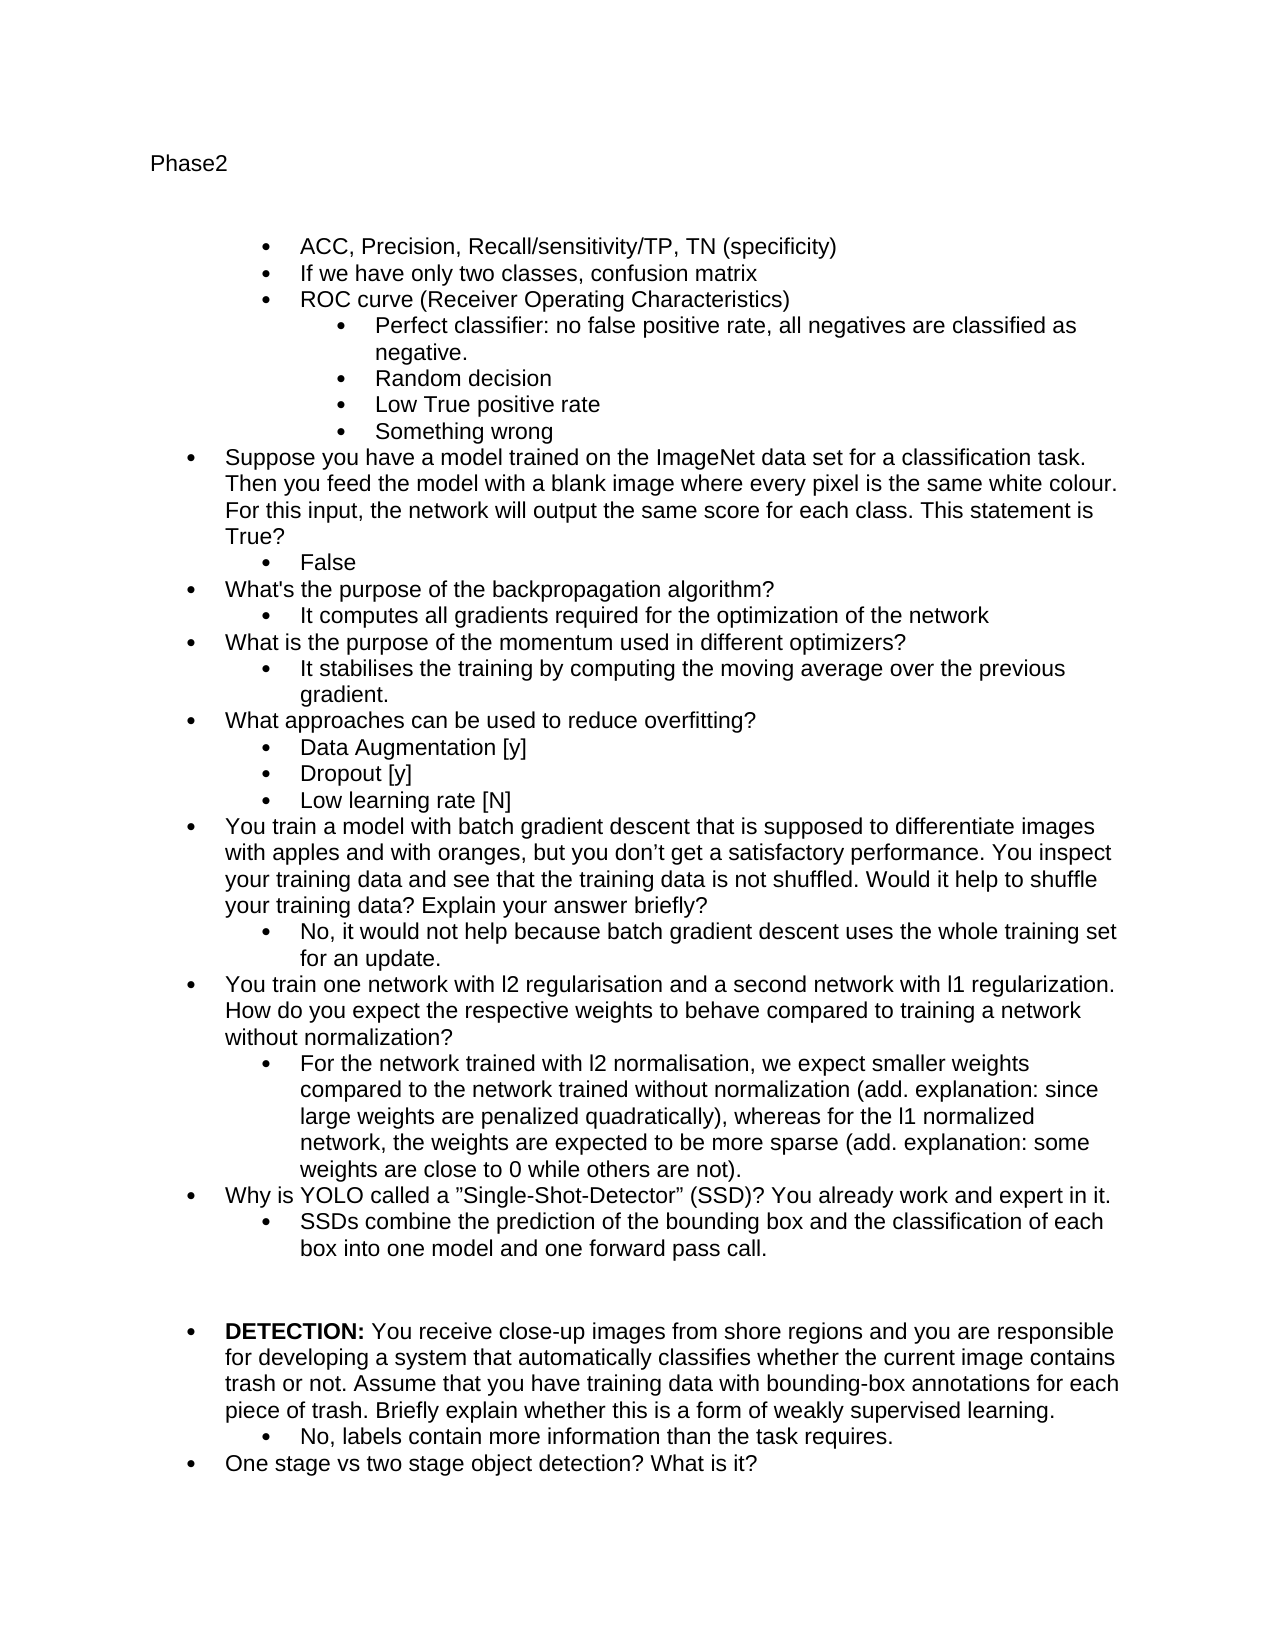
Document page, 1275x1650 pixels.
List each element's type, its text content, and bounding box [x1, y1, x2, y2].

list One stage vs two stage object detection? What is it? [187, 1449, 1125, 1476]
list Low True positive rate [337, 391, 1125, 418]
list You train a model with batch gradient descent that is supposed to differentiate images with apples and with oranges, but you don’t get a satisfactory performance. You inspect your training data and see that the training data is not shuffled. Would it help to shuffle your training data? Explain your answer briefly? [187, 813, 1125, 918]
list What is the purpose of the momentum used in different optimizers? [187, 628, 1125, 655]
list No, it would not help because batch gradient descent uses the whole training set for an update. [262, 918, 1125, 971]
list SSDs combine the prediction of the bounding box and the classification of each box into one model and one forward pass call. [262, 1208, 1125, 1261]
list It stabilises the training by computing the moving average over the previous gradient. [262, 655, 1125, 707]
list What approaches can be used to reduce overfitting? [187, 707, 1125, 734]
list No, labels contain more information than the task requires. [262, 1423, 1125, 1449]
list It computes all gradients required for the optimization of the network [262, 602, 1125, 628]
list ROC curve (Receiver Operating Characteristics) [262, 286, 1125, 312]
list Perfect classifier: no false positive rate, all negatives are classified as negative. [337, 312, 1125, 365]
list Something wrong [337, 418, 1125, 444]
list What's the purpose of the backpropagation algorithm? [187, 576, 1125, 602]
list Dropout [y] [262, 760, 1125, 787]
list Low learning rate [N] [262, 787, 1125, 813]
list Random decision [337, 365, 1125, 391]
list ACC, Precision, Recall/sensitivity/TP, TN (specificity) [262, 233, 1125, 259]
text Phase2 [150, 150, 1125, 176]
list You train one network with l2 regularisation and a second network with l1 regularization. How do you expect the respective weights to behave compared to training a network without normalization? [187, 971, 1125, 1050]
list Suppose you have a model trained on the ImageNet data set for a classification task. Then you feed the model with a blank image where every pixel is the same white colour. For this input, the network will output the same score for each class. This statement is True? [187, 444, 1125, 549]
list If we have only two classes, confusion matrix [262, 259, 1125, 286]
list For the network trained with l2 normalisation, we expect smaller weights compared to the network trained without normalization (add. explanation: since large weights are penalized quadratically), whereas for the l1 normalized network, the weights are expected to be more sparse (add. explanation: some weights are close to 0 while others are not). [262, 1050, 1125, 1182]
list False [262, 549, 1125, 576]
list DETECTION: You receive close-up images from shore regions and you are responsible for developing a system that automatically classifies whether the current image contains trash or not. Assume that you have training data with bounding-box annotations for each piece of trash. Briefly explain whether this is a form of weakly supervised learning. [187, 1318, 1125, 1423]
list Data Augmentation [y] [262, 734, 1125, 760]
list Why is YOLO called a ”Single-Shot-Detector” (SSD)? You already work and expert in it. [187, 1182, 1125, 1208]
